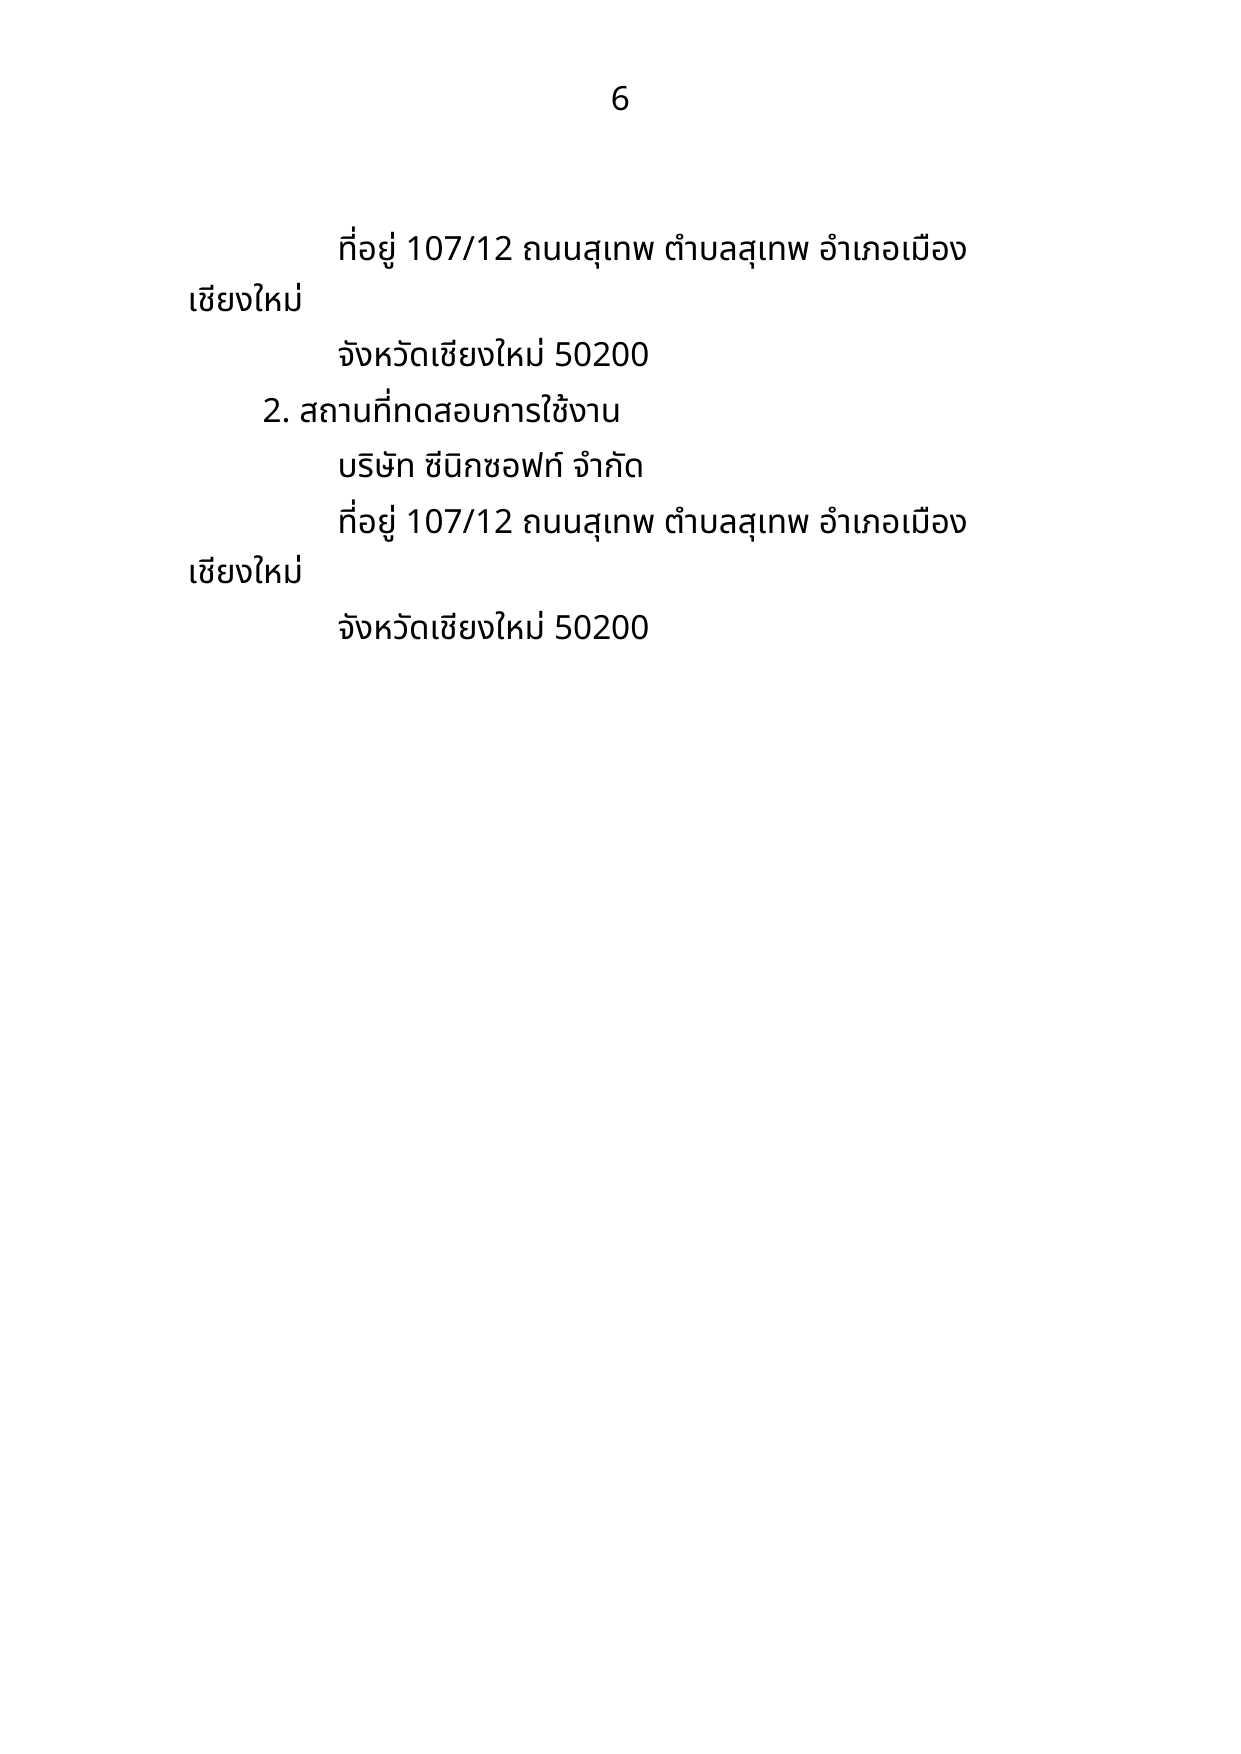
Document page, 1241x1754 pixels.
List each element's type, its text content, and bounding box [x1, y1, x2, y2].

text จังหวัดเชียงใหม่ 50200 [187, 604, 1053, 654]
text บริษัท ซีนิกซอฟท์ จำกัด [187, 442, 1053, 493]
text 2. สถานที่ทดสอบการใช้งาน [187, 387, 1053, 437]
text จังหวัดเชียงใหม่ 50200 [187, 331, 1053, 382]
text ที่อยู่ 107/12 ถนนสุเทพ ตำบลสุเทพ อำเภอเมืองเชียงใหม่ [187, 225, 1053, 326]
text ที่อยู่ 107/12 ถนนสุเทพ ตำบลสุเทพ อำเภอเมืองเชียงใหม่ [187, 498, 1053, 599]
